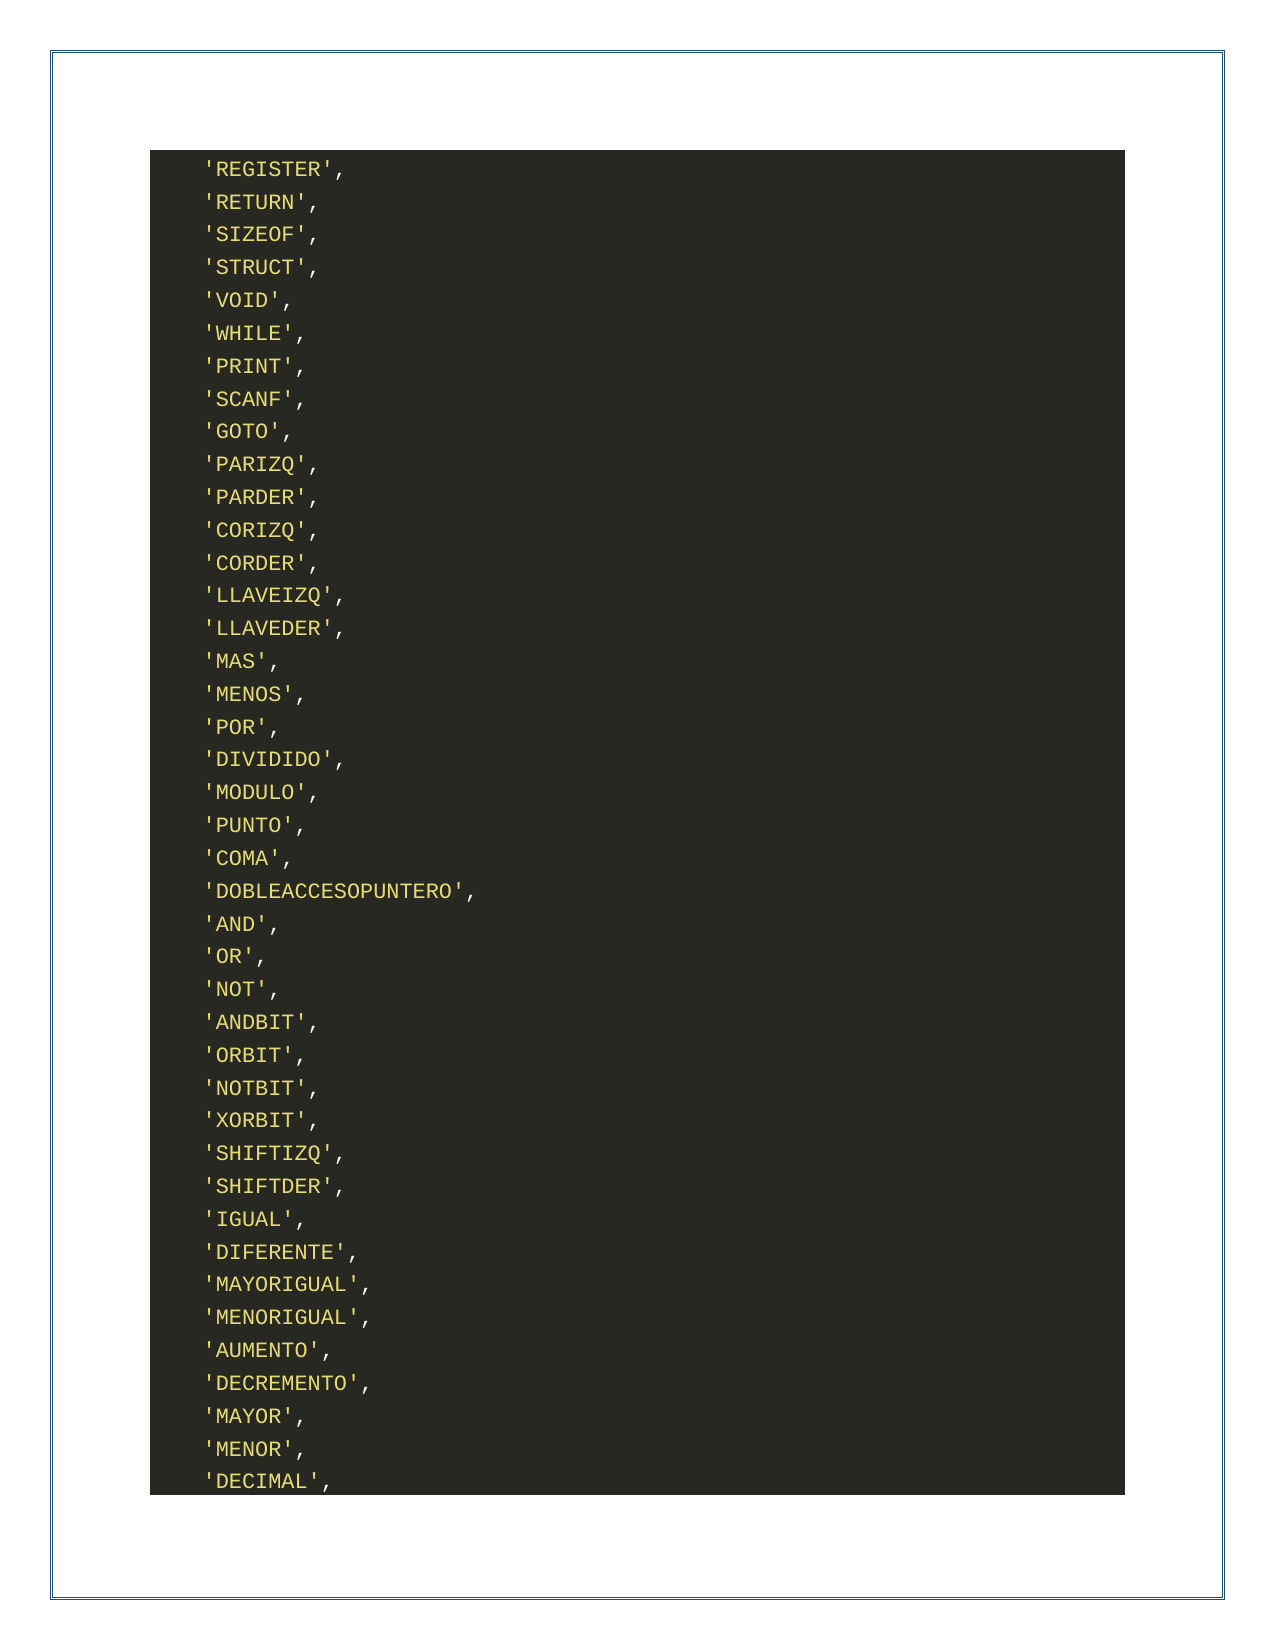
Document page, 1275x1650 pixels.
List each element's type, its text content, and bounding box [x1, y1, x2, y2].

text 'IGUAL', [150, 1200, 1125, 1233]
text 'MENORIGUAL', [150, 1298, 1125, 1331]
text 'MENOR', [150, 1430, 1125, 1462]
text 'STRUCT', [150, 248, 1125, 281]
text 'AUMENTO', [150, 1331, 1125, 1364]
text 'MODULO', [150, 773, 1125, 806]
text 'REGISTER', [150, 150, 1125, 183]
text 'AND', [150, 905, 1125, 937]
text 'SIZEOF', [150, 216, 1125, 248]
text 'SHIFTIZQ', [150, 1134, 1125, 1167]
text 'RETURN', [150, 183, 1125, 216]
text 'VOID', [150, 281, 1125, 314]
text 'CORIZQ', [150, 511, 1125, 544]
text 'PARDER', [150, 478, 1125, 511]
text 'OR', [150, 937, 1125, 970]
text 'DECIMAL', [150, 1462, 1125, 1495]
text 'XORBIT', [150, 1102, 1125, 1134]
text 'DIVIDIDO', [150, 741, 1125, 773]
text 'WHILE', [150, 314, 1125, 347]
text 'DIFERENTE', [150, 1233, 1125, 1266]
text 'MAS', [150, 642, 1125, 675]
text 'PRINT', [150, 347, 1125, 380]
text 'LLAVEDER', [150, 609, 1125, 642]
text 'GOTO', [150, 412, 1125, 445]
text 'MAYORIGUAL', [150, 1266, 1125, 1298]
text 'PUNTO', [150, 806, 1125, 839]
text 'POR', [150, 708, 1125, 741]
text 'NOTBIT', [150, 1069, 1125, 1102]
text 'MENOS', [150, 675, 1125, 708]
text 'MAYOR', [150, 1397, 1125, 1430]
text 'LLAVEIZQ', [150, 577, 1125, 609]
text 'ORBIT', [150, 1036, 1125, 1069]
text 'SHIFTDER', [150, 1167, 1125, 1200]
text 'DECREMENTO', [150, 1364, 1125, 1397]
text 'DOBLEACCESOPUNTERO', [150, 872, 1125, 905]
text 'SCANF', [150, 380, 1125, 412]
text 'NOT', [150, 970, 1125, 1003]
text 'CORDER', [150, 544, 1125, 577]
text 'COMA', [150, 839, 1125, 872]
text 'ANDBIT', [150, 1003, 1125, 1036]
text 'PARIZQ', [150, 445, 1125, 478]
